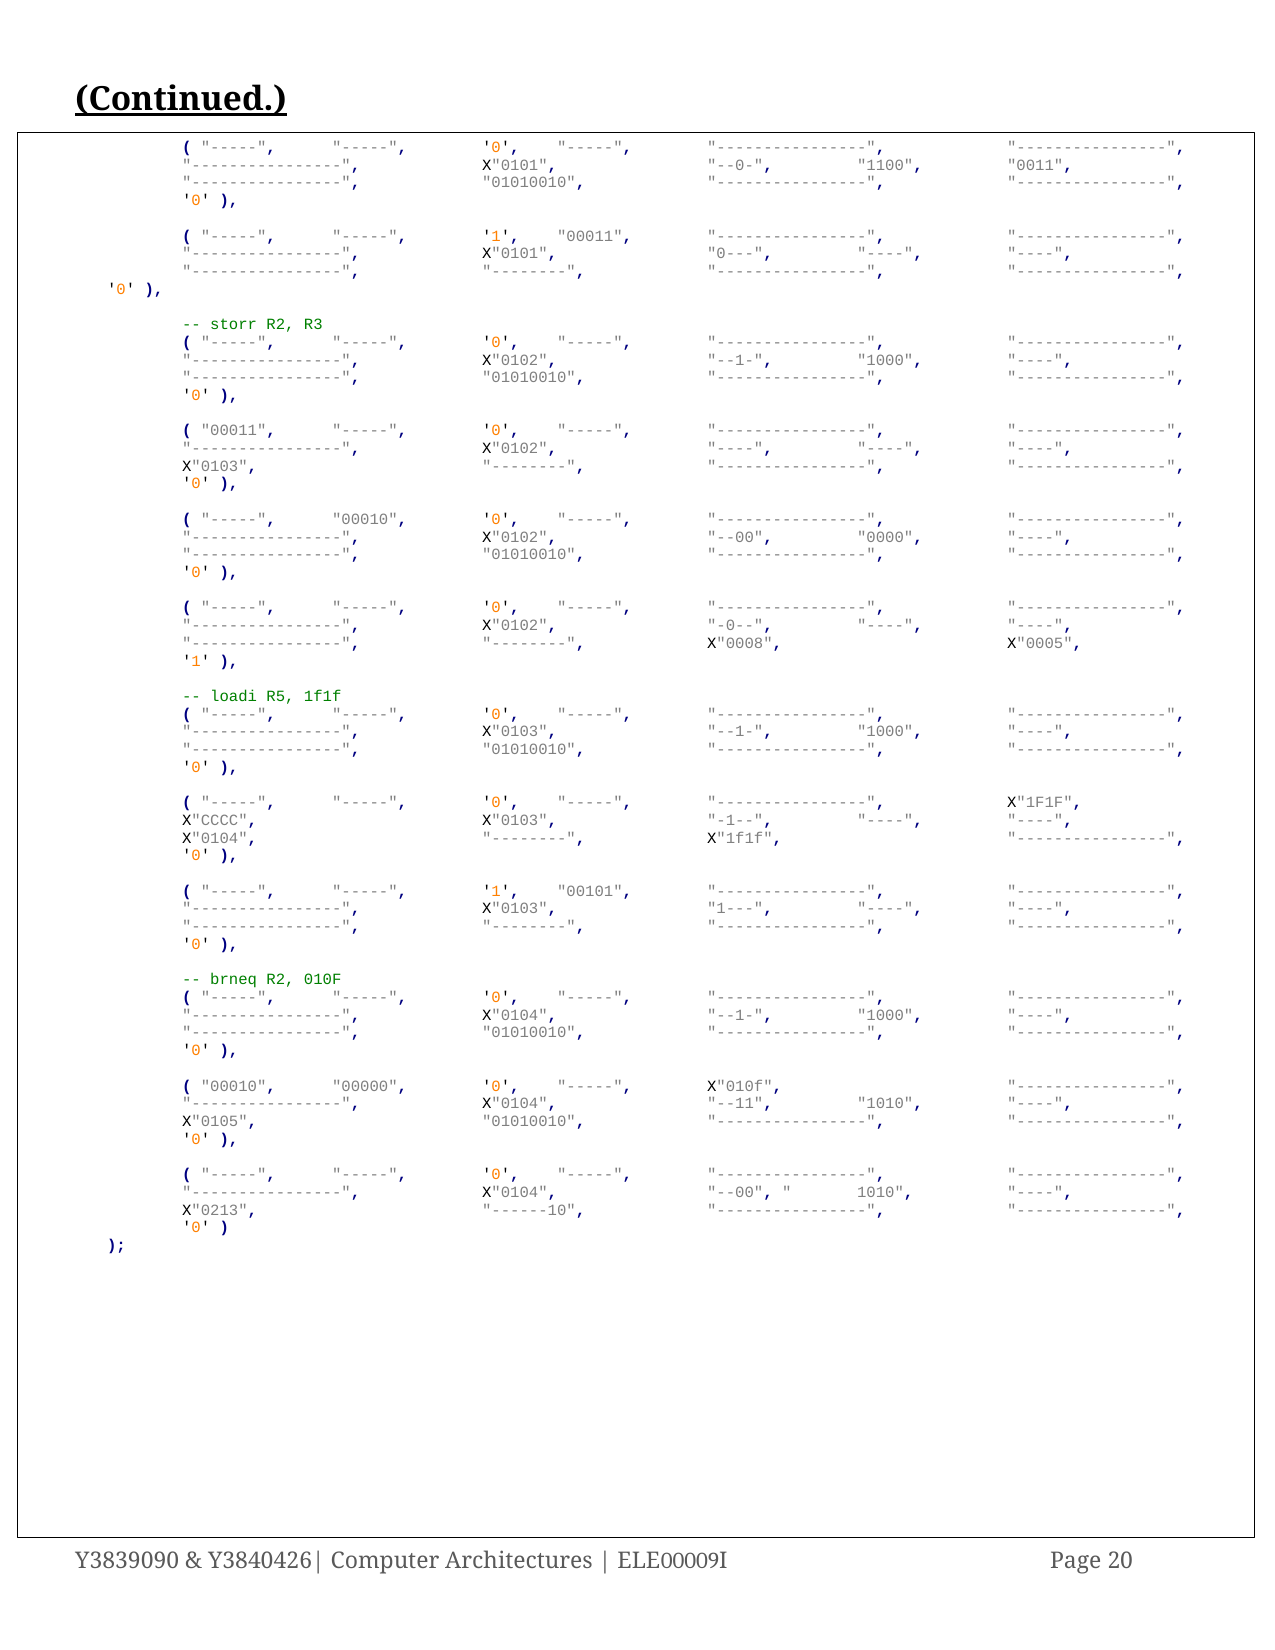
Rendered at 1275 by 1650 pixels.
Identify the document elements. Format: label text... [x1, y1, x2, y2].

text (Continued.) [75, 75, 1200, 120]
